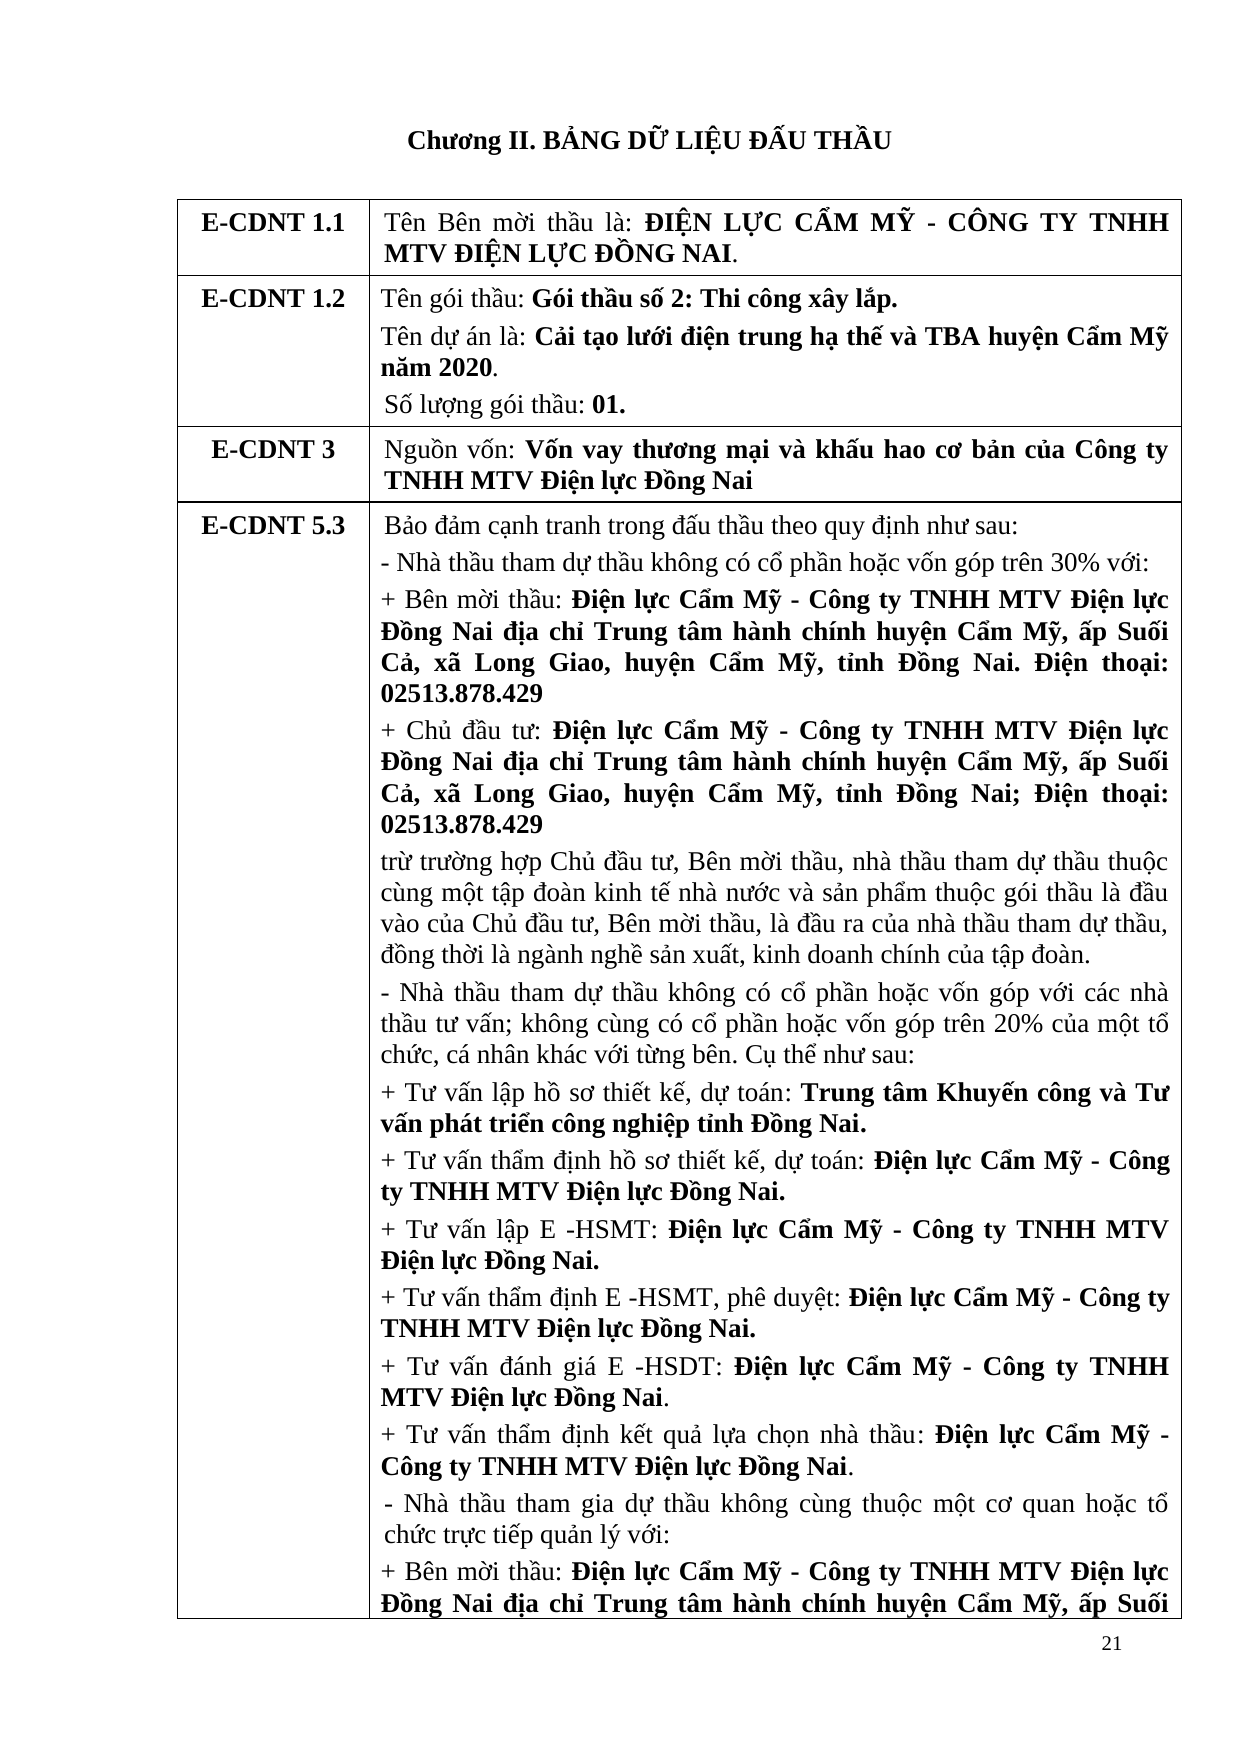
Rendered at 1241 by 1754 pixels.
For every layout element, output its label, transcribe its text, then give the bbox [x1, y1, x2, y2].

table_cell Tên gói thầu: Gói thầu số 2: Thi công xây lắp. Tên dự án là: Cải tạo lưới điện trung hạ thế và TBA huyện Cẩm Mỹ năm 2020. Số lượng gói thầu: 01. [370, 276, 1181, 426]
table_cell E-CDNT 1.2 [178, 276, 369, 426]
table_cell E-CDNT 5.3 [178, 503, 369, 1618]
text Chương II. BẢNG DỮ LIỆU ĐẤU THẦU [177, 124, 1122, 156]
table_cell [370, 503, 1181, 1618]
table_header E-CDNT 1.1 [178, 200, 369, 275]
table_cell E-CDNT 3 [178, 427, 369, 501]
table_cell Nguồn vốn: Vốn vay thương mại và khấu hao cơ bản của Công ty TNHH MTV Điện lực Đồng Nai [370, 427, 1181, 501]
table_header Tên Bên mời thầu là: ĐIỆN LỰC CẨM MỸ - CÔNG TY TNHH MTV ĐIỆN LỰC ĐỒNG NAI. [370, 200, 1181, 275]
